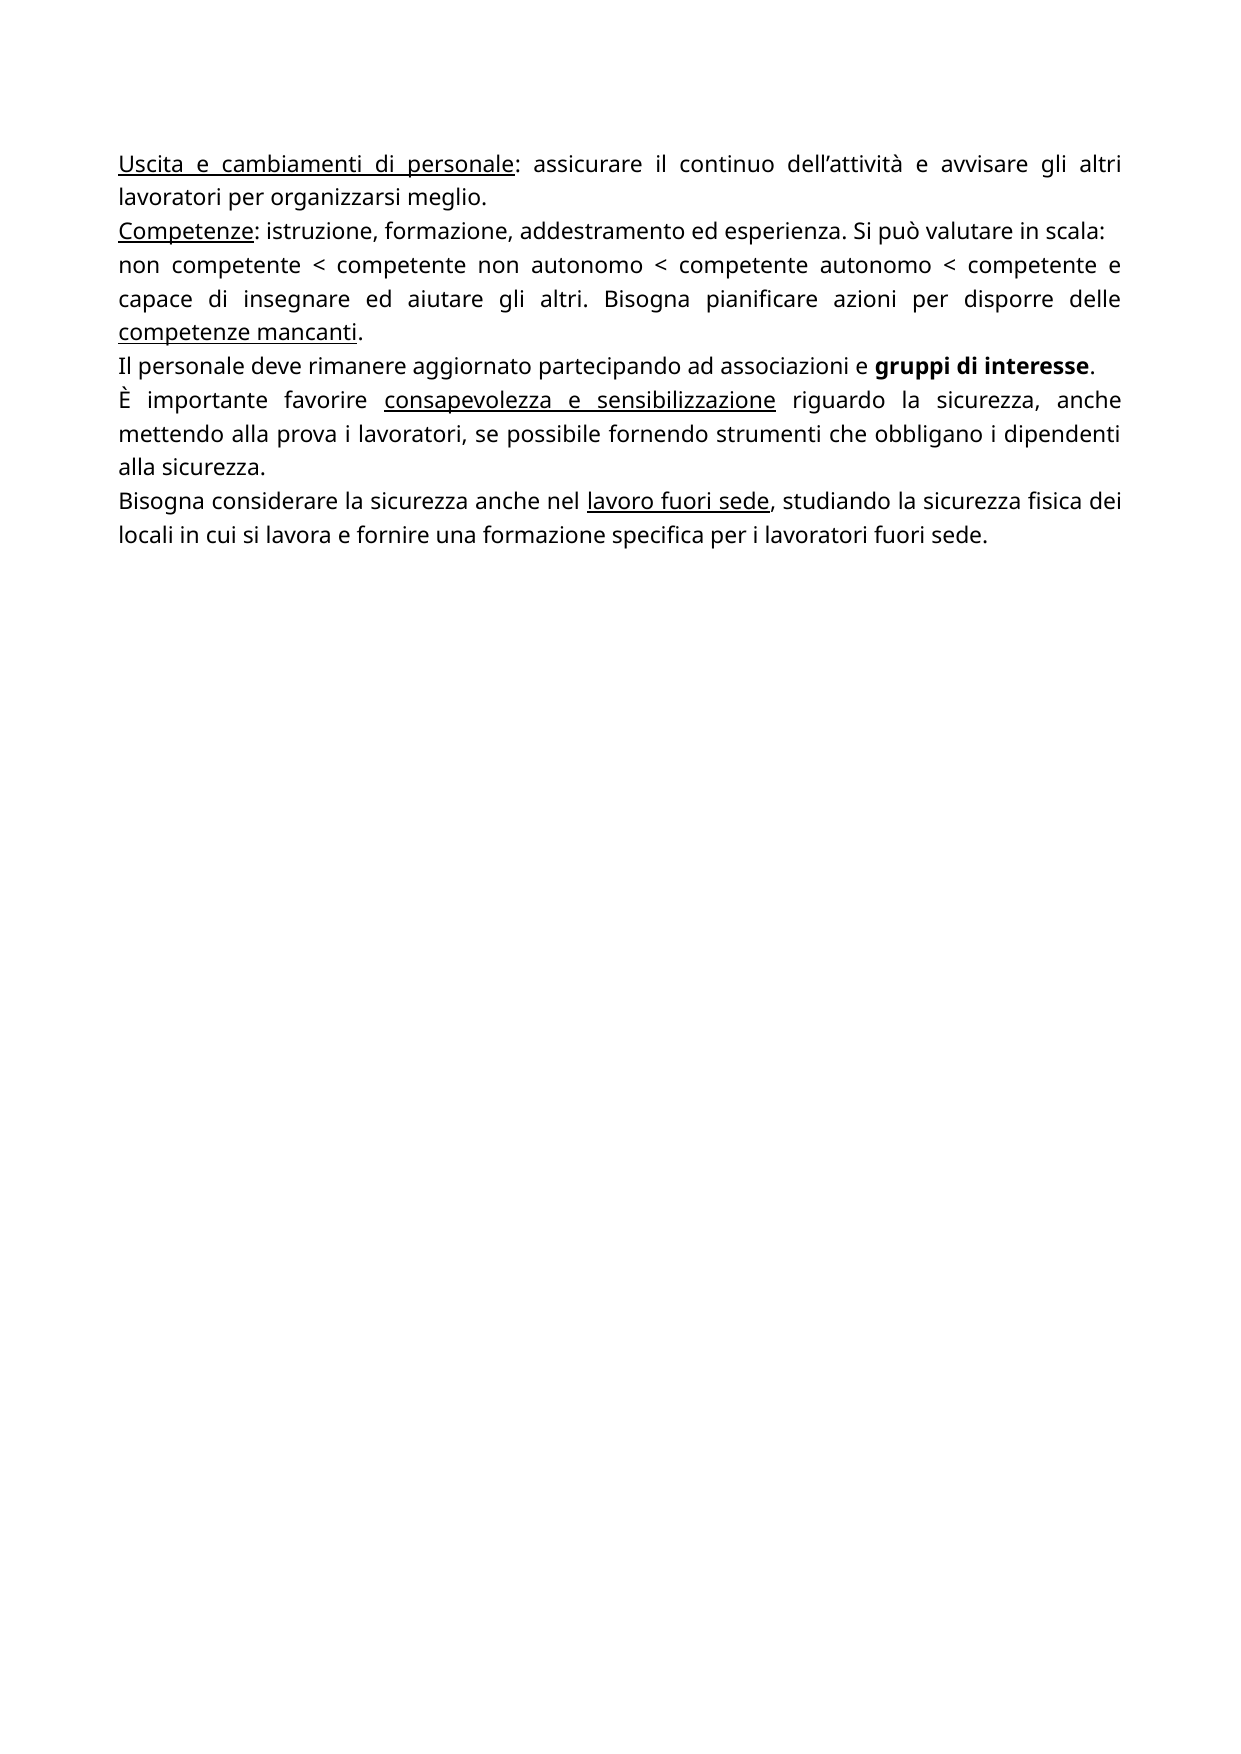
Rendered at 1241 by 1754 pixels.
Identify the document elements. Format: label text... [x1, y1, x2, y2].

text Competenze: istruzione, formazione, addestramento ed esperienza. Si può valutare in scala: [118, 215, 1122, 246]
text Bisogna considerare la sicurezza anche nel lavoro fuori sede, studiando la sicurezza fisica dei locali in cui si lavora e fornire una formazione specifica per i lavoratori fuori sede. [118, 485, 1122, 550]
text Uscita e cambiamenti di personale: assicurare il continuo dell’attività e avvisare gli altri lavoratori per organizzarsi meglio. [118, 148, 1122, 213]
text Il personale deve rimanere aggiornato partecipando ad associazioni e gruppi di interesse. [118, 350, 1122, 381]
text È importante favorire consapevolezza e sensibilizzazione riguardo la sicurezza, anche mettendo alla prova i lavoratori, se possibile fornendo strumenti che obbligano i dipendenti alla sicurezza. [118, 384, 1122, 483]
text non competente < competente non autonomo < competente autonomo < competente e capace di insegnare ed aiutare gli altri. Bisogna pianificare azioni per disporre delle competenze mancanti. [118, 249, 1122, 348]
